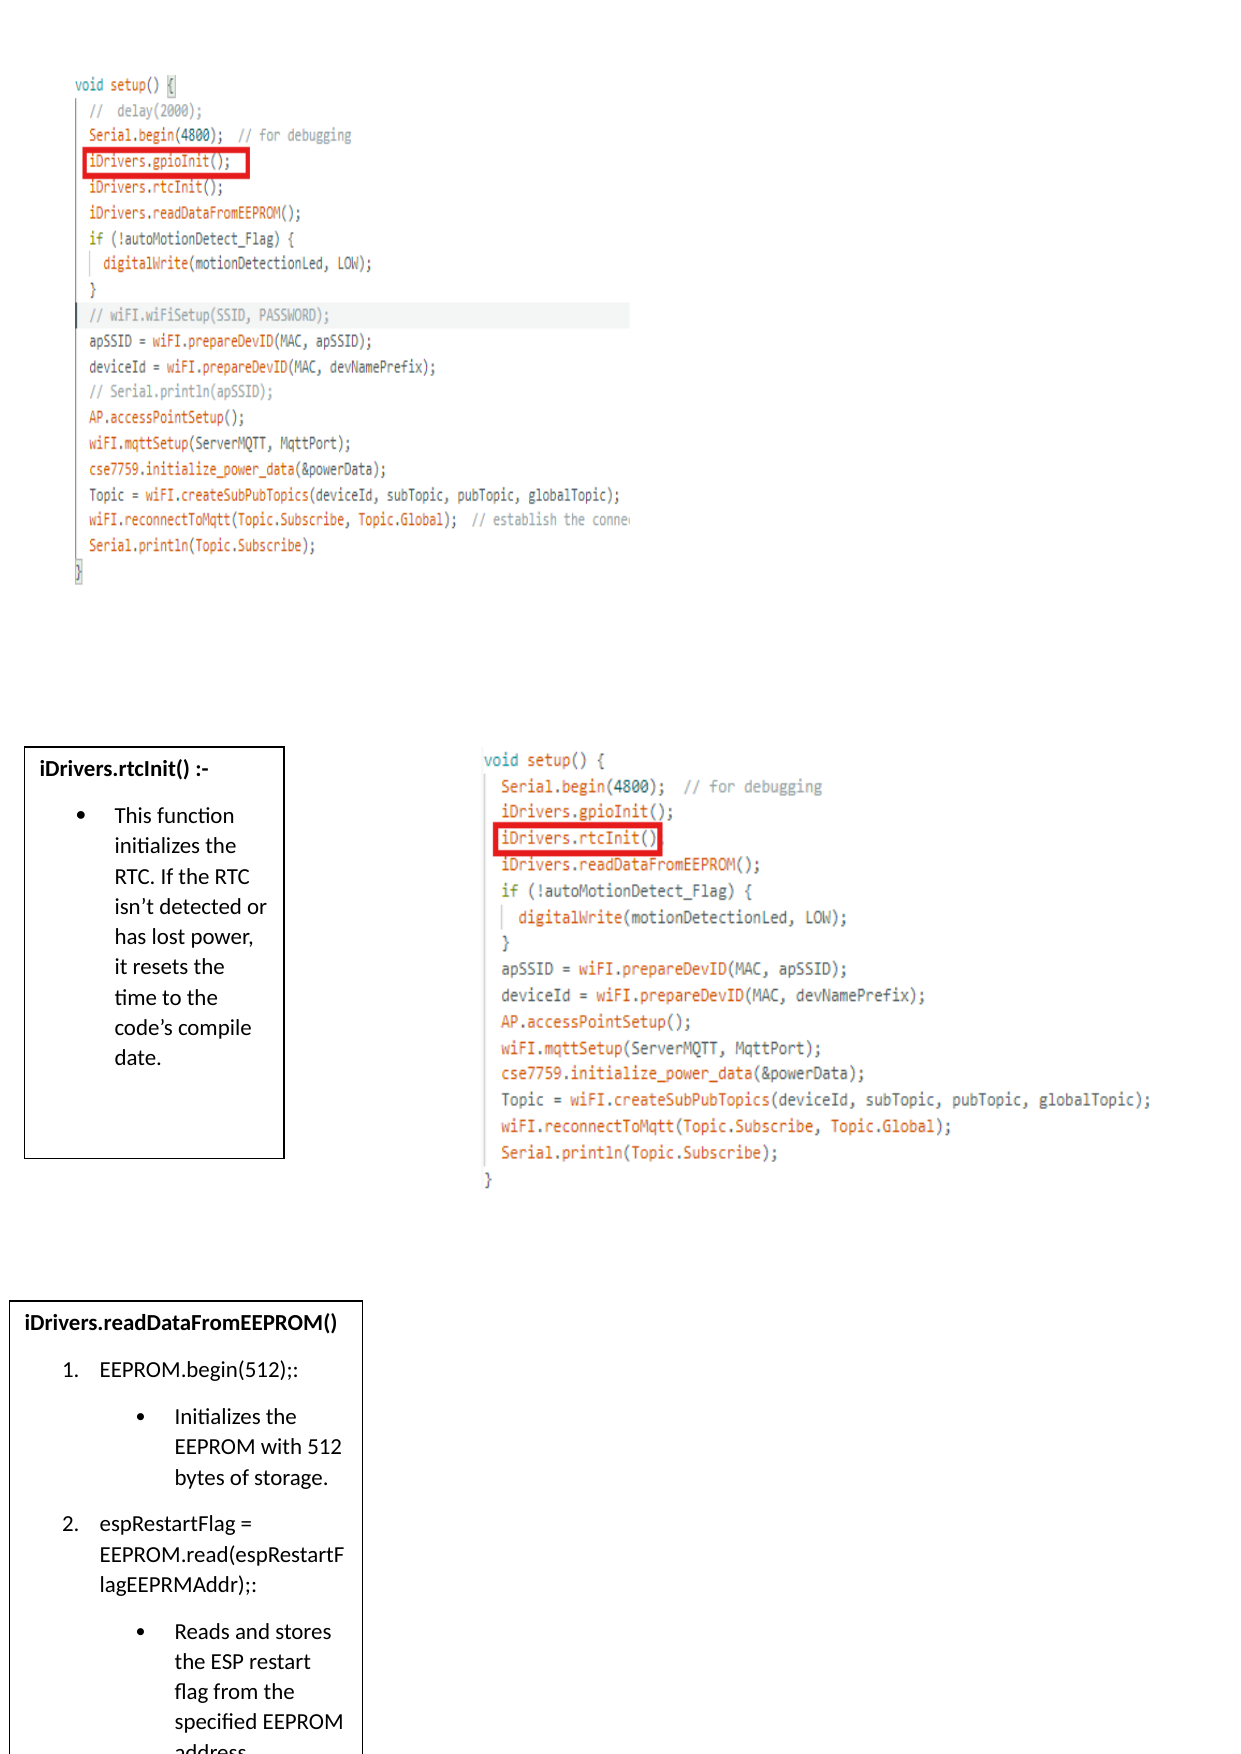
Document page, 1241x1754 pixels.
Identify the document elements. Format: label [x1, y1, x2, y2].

picture [75, 75, 630, 588]
picture [476, 747, 1153, 1190]
